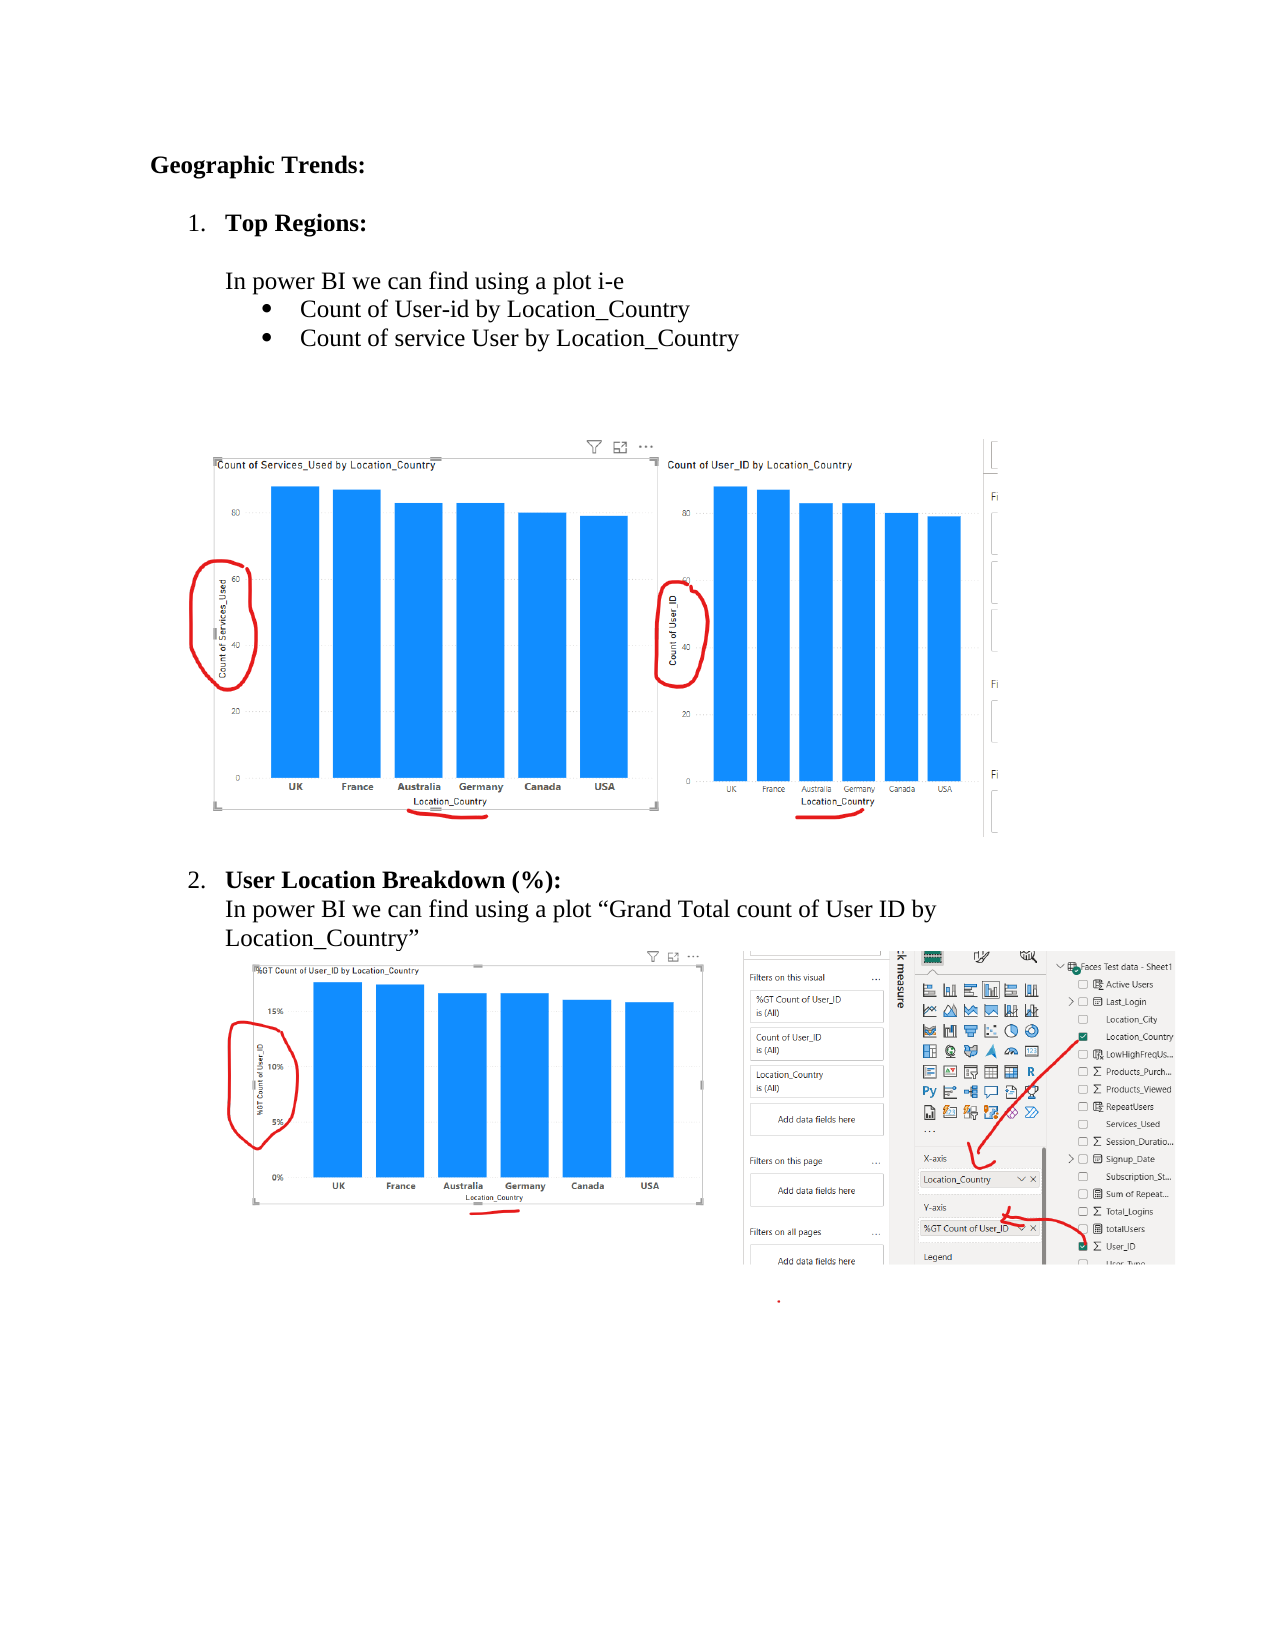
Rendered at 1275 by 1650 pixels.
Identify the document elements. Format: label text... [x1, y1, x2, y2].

picture [187, 439, 998, 837]
text Geographic Trends: [150, 150, 1125, 179]
list In power BI we can find using a plot “Grand Total count of User ID by Location_Country” [225, 894, 1125, 951]
list User Location Breakdown (%): [187, 866, 1125, 894]
list Count of service User by Location_Country [262, 323, 1125, 352]
list Top Regions: [187, 208, 1125, 237]
list Count of User-id by Location_Country [262, 294, 1125, 323]
list In power BI we can find using a plot i-e [225, 266, 1125, 294]
picture [225, 951, 1175, 1303]
